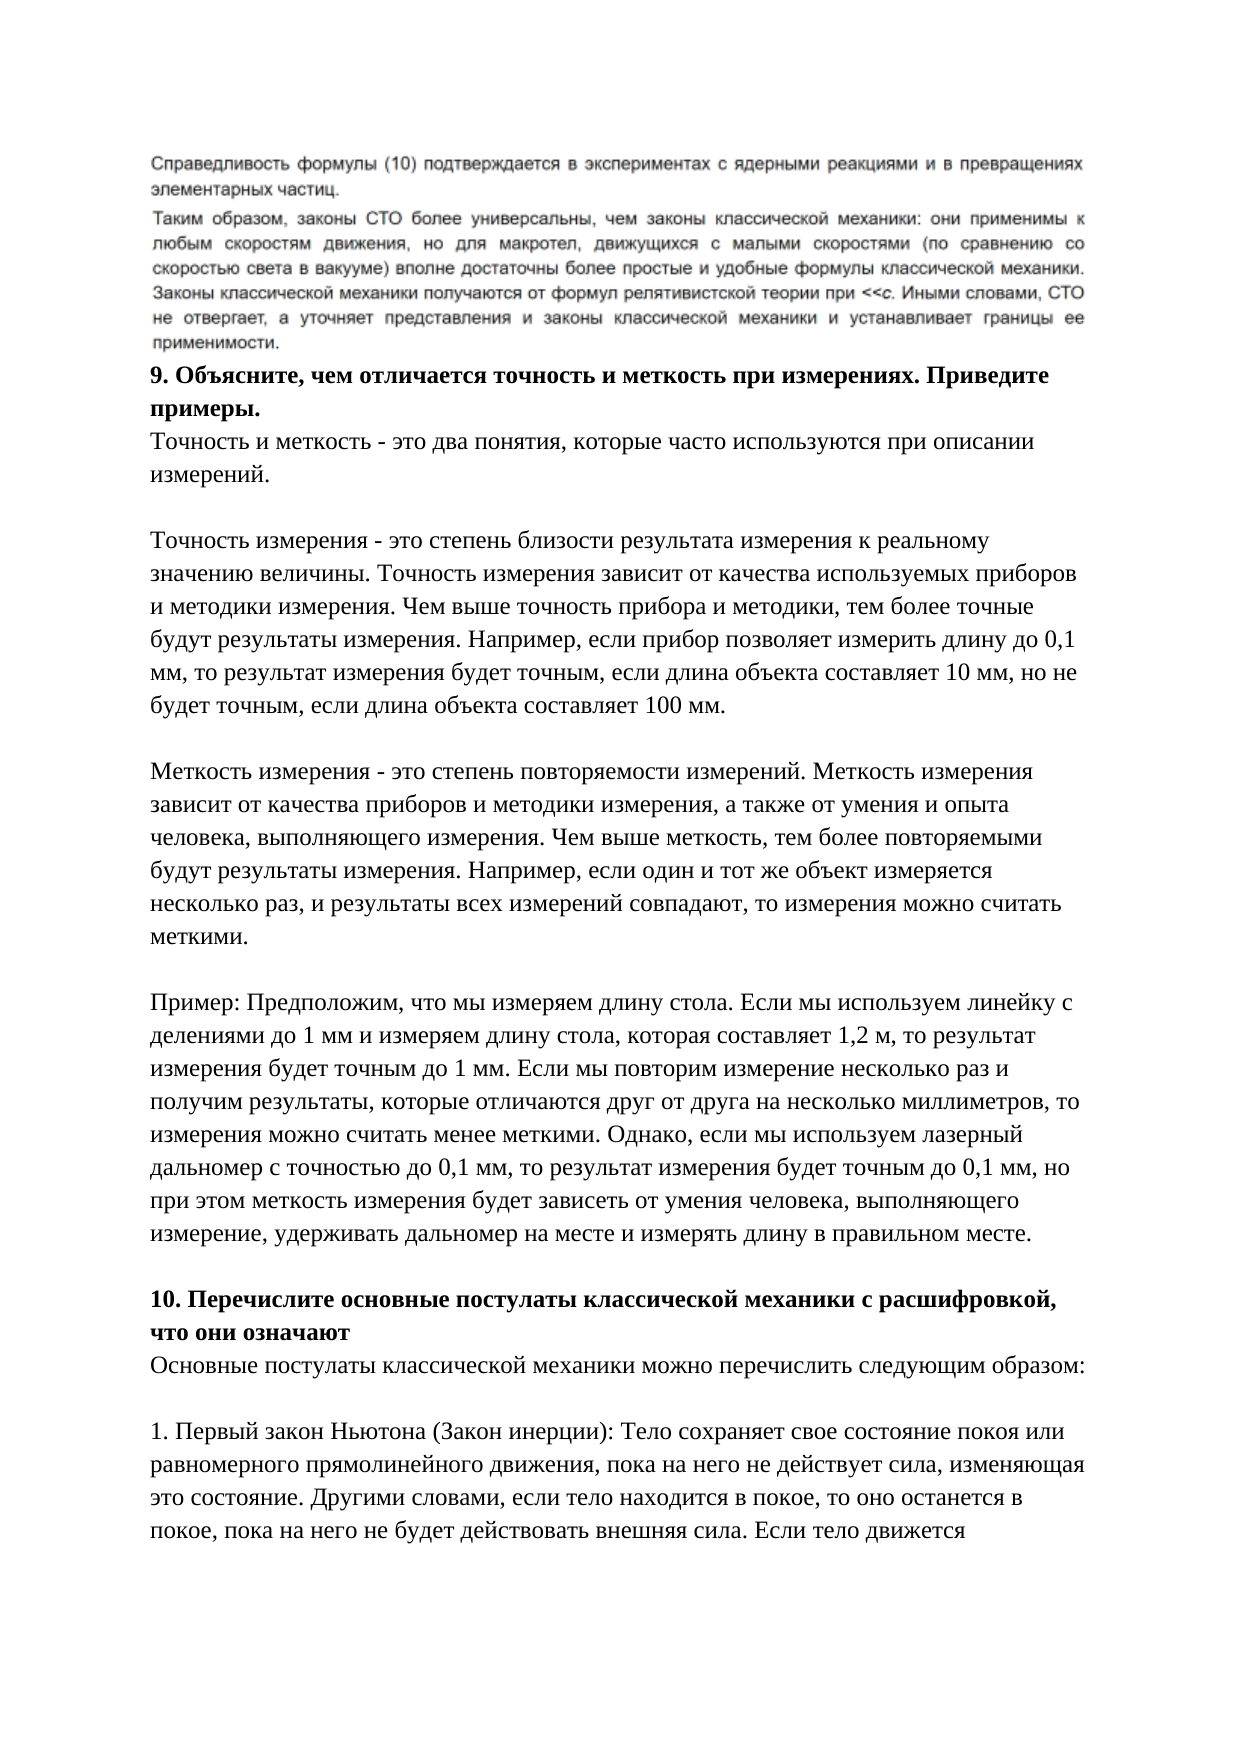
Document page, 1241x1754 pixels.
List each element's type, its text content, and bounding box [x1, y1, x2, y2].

text 9. Объясните, чем отличается точность и меткость при измерениях. Приведите примеры. [150, 360, 1090, 422]
text Точность и меткость - это два понятия, которые часто используются при описании измерений. [150, 426, 1090, 488]
text Меткость измерения - это степень повторяемости измерений. Меткость измерения зависит от качества приборов и методики измерения, а также от умения и опыта человека, выполняющего измерения. Чем выше меткость, тем более повторяемыми будут результаты измерения. Например, если один и тот же объект измеряется несколько раз, и результаты всех измерений совпадают, то измерения можно считать меткими. [150, 756, 1090, 950]
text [150, 1416, 1090, 1544]
text Пример: Предположим, что мы измеряем длину стола. Если мы используем линейку с делениями до 1 мм и измеряем длину стола, которая составляет 1,2 м, то результат измерения будет точным до 1 мм. Если мы повторим измерение несколько раз и получим результаты, которые отличаются друг от друга на несколько миллиметров, то измерения можно считать менее меткими. Однако, если мы используем лазерный дальномер с точностью до 0,1 мм, то результат измерения будет точным до 0,1 мм, но при этом меткость измерения будет зависеть от умения человека, выполняющего измерение, удерживать дальномер на месте и измерять длину в правильном месте. [150, 987, 1090, 1247]
text 10. Перечислите основные постулаты классической механики с расшифровкой, что они означают [150, 1284, 1090, 1346]
picture [150, 206, 1091, 356]
picture [150, 150, 1091, 202]
text Основные постулаты классической механики можно перечислить следующим образом: [150, 1350, 1090, 1379]
text Точность измерения - это степень близости результата измерения к реальному значению величины. Точность измерения зависит от качества используемых приборов и методики измерения. Чем выше точность прибора и методики, тем более точные будут результаты измерения. Например, если прибор позволяет измерить длину до 0,1 мм, то результат измерения будет точным, если длина объекта составляет 10 мм, но не будет точным, если длина объекта составляет 100 мм. [150, 525, 1090, 719]
